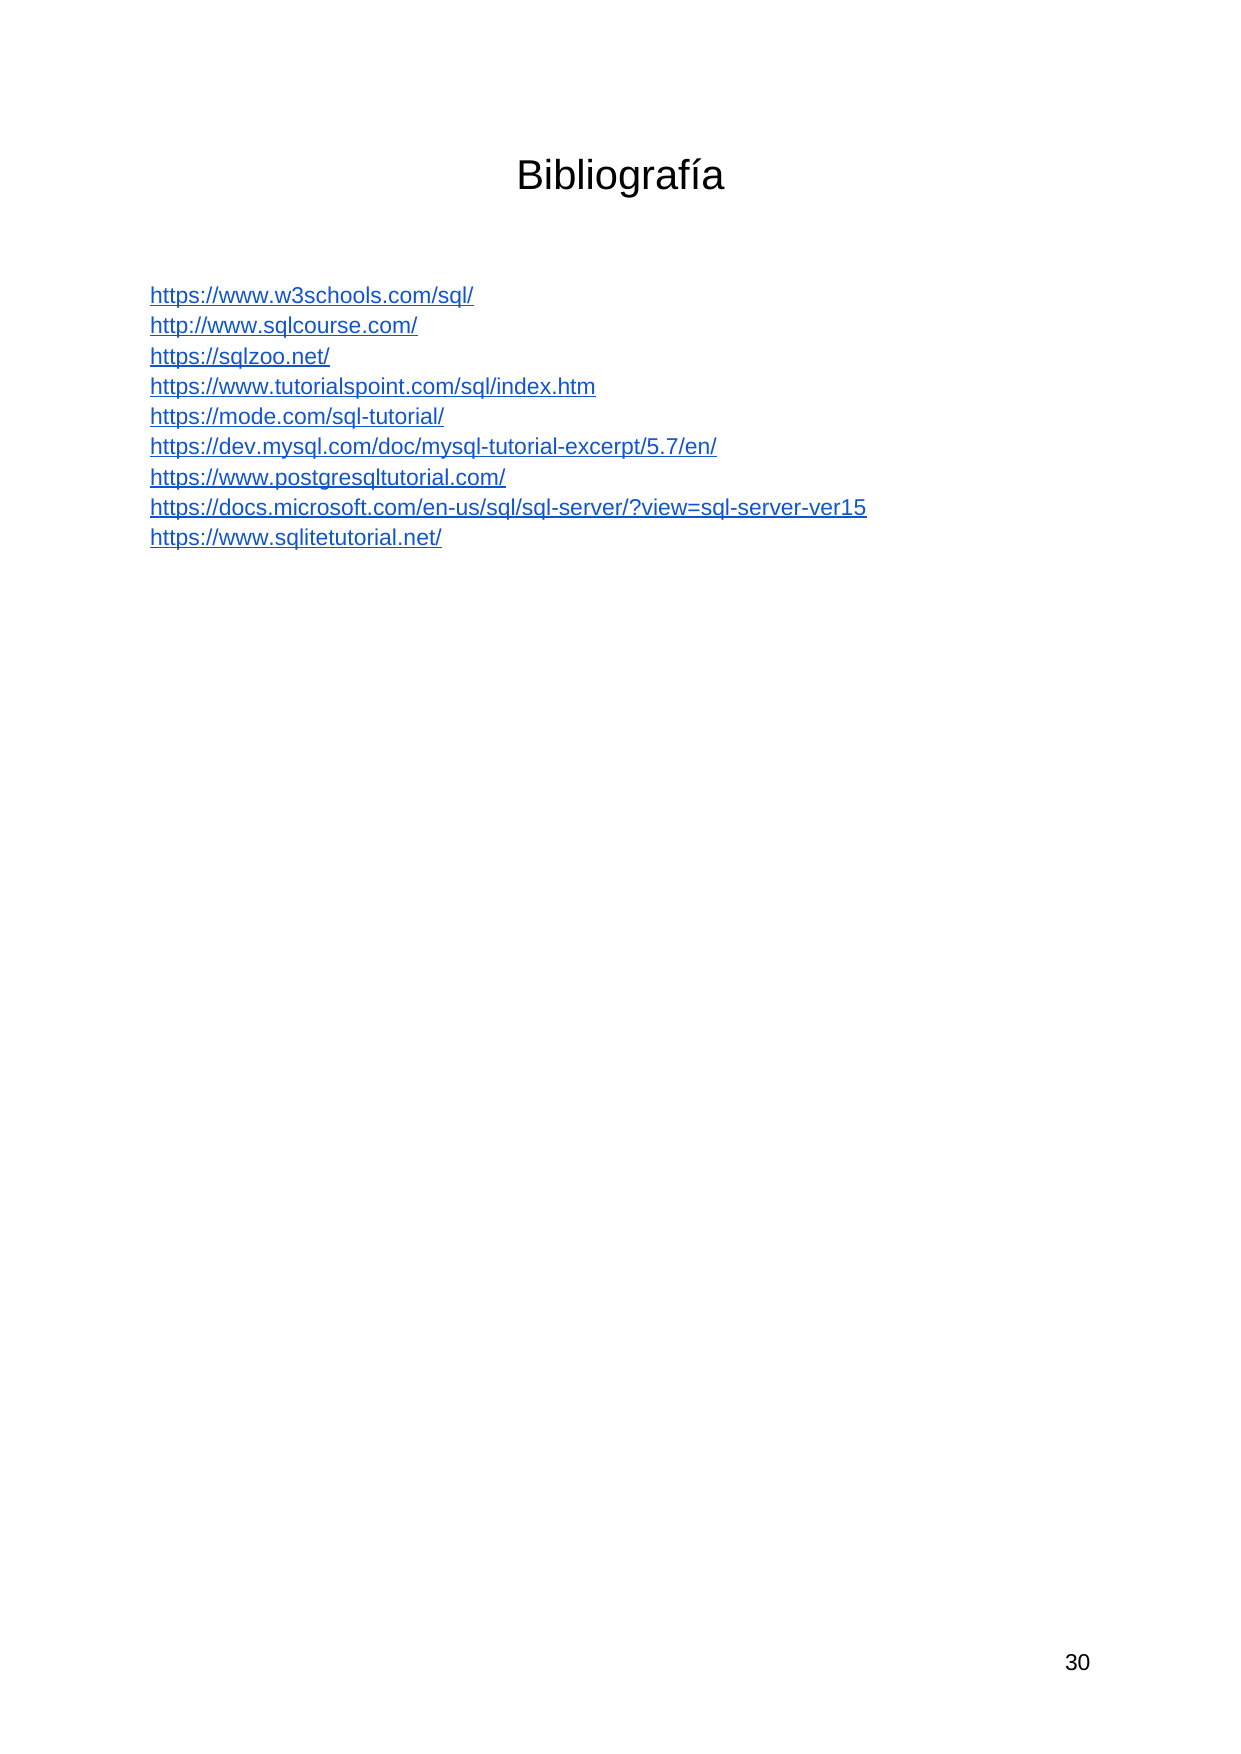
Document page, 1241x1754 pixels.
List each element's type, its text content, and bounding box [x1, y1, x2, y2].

text https://www.sqlitetutorial.net/ [150, 524, 1090, 550]
text https://docs.microsoft.com/en-us/sql/sql-server/?view=sql-server-ver15 [150, 494, 1090, 520]
text https://www.tutorialspoint.com/sql/index.htm [150, 373, 1090, 399]
subtitle Bibliografía [150, 150, 1090, 198]
text http://www.sqlcourse.com/ [150, 312, 1090, 339]
text https://dev.mysql.com/doc/mysql-tutorial-excerpt/5.7/en/ [150, 433, 1090, 460]
text https://sqlzoo.net/ [150, 343, 1090, 369]
text https://www.w3schools.com/sql/ [150, 282, 1090, 309]
text https://mode.com/sql-tutorial/ [150, 403, 1090, 429]
text https://www.postgresqltutorial.com/ [150, 463, 1090, 490]
